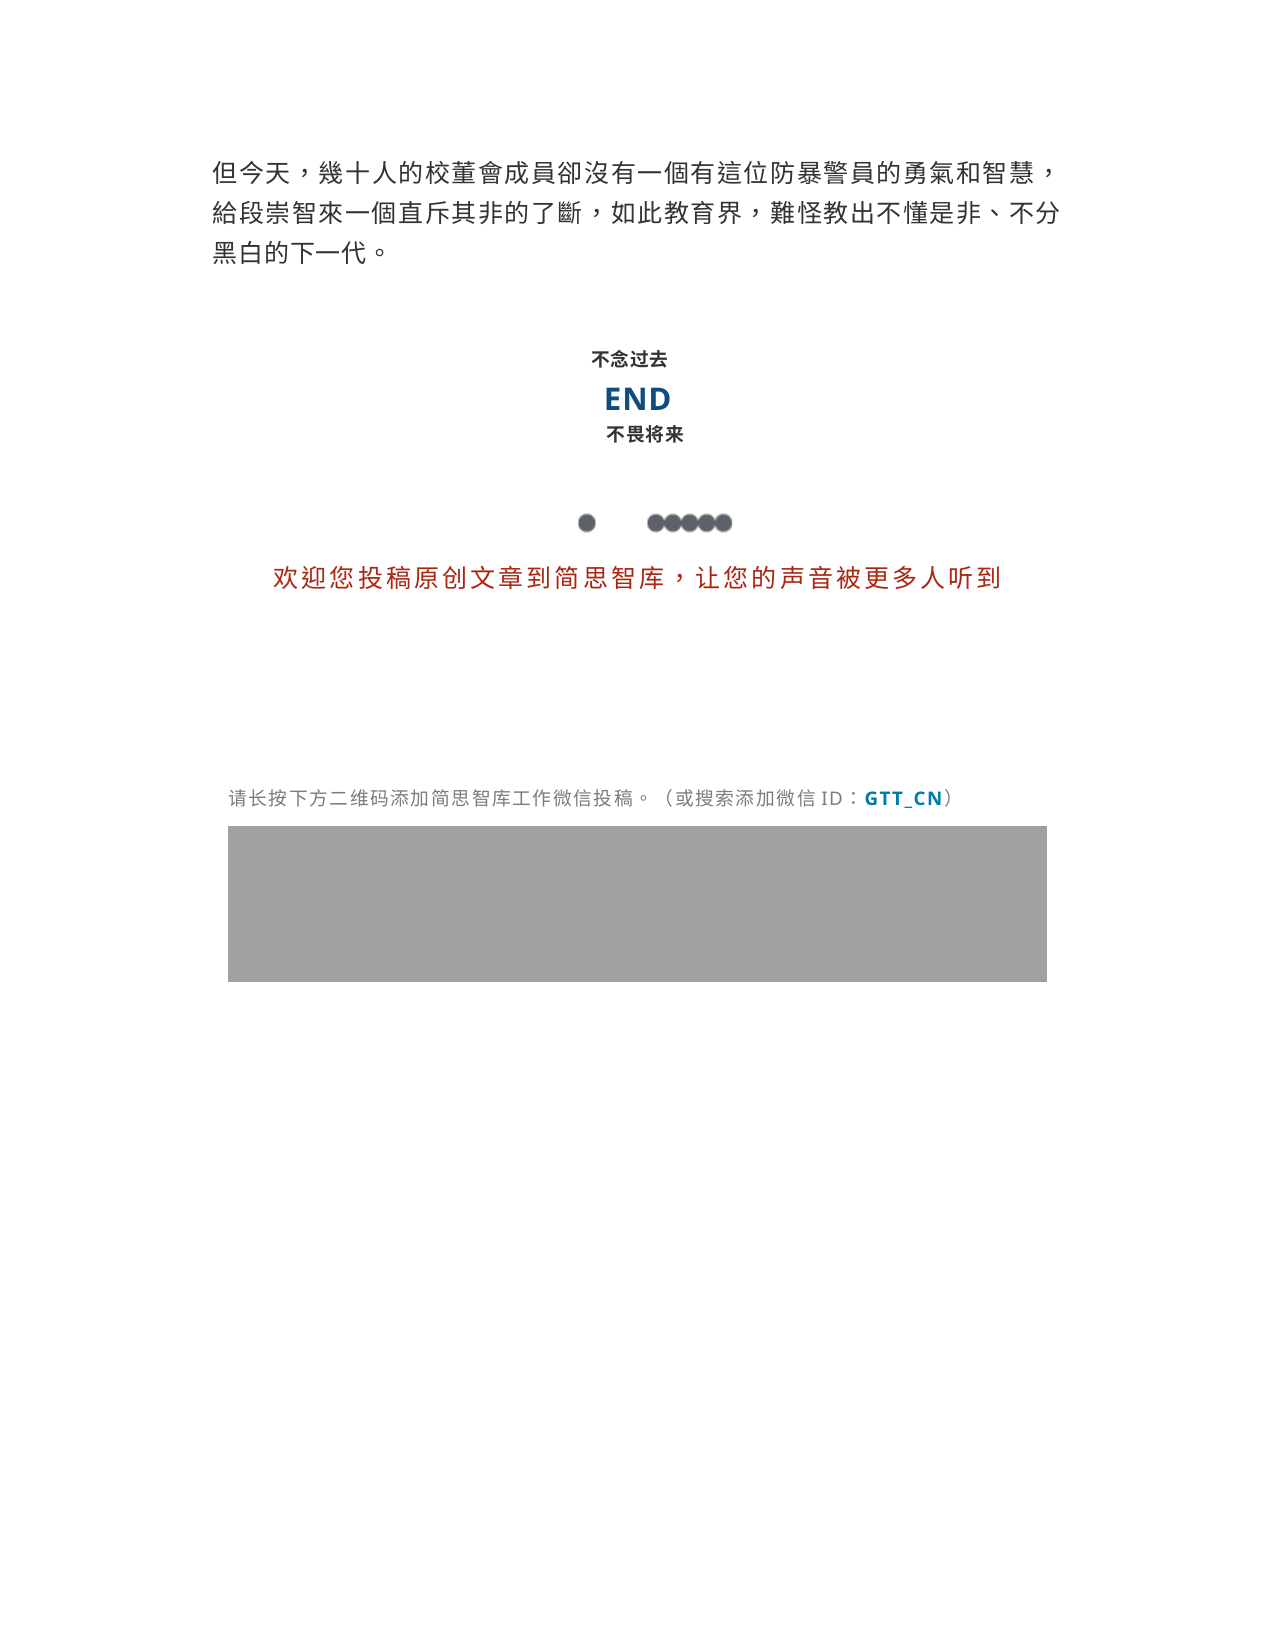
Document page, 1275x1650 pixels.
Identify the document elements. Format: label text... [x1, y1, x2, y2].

text 欢迎您投稿原创文章到简思智库，让您的声音被更多人听到 [228, 560, 1047, 594]
text 请长按下方二维码添加简思智库工作微信投稿。（或搜索添加微信ID：GTT_CN） [228, 785, 1047, 810]
text 不念过去 [228, 344, 1031, 372]
text END [228, 372, 1047, 419]
text 不畏将来 [244, 419, 1047, 447]
text 但今天，幾十人的校董會成員卻沒有一個有這位防暴警員的勇氣和智慧，給段崇智來一個直斥其非的了斷，如此教育界，難怪教出不懂是非、不分黑白的下一代。 [212, 150, 1062, 270]
picture [231, 508, 1132, 537]
